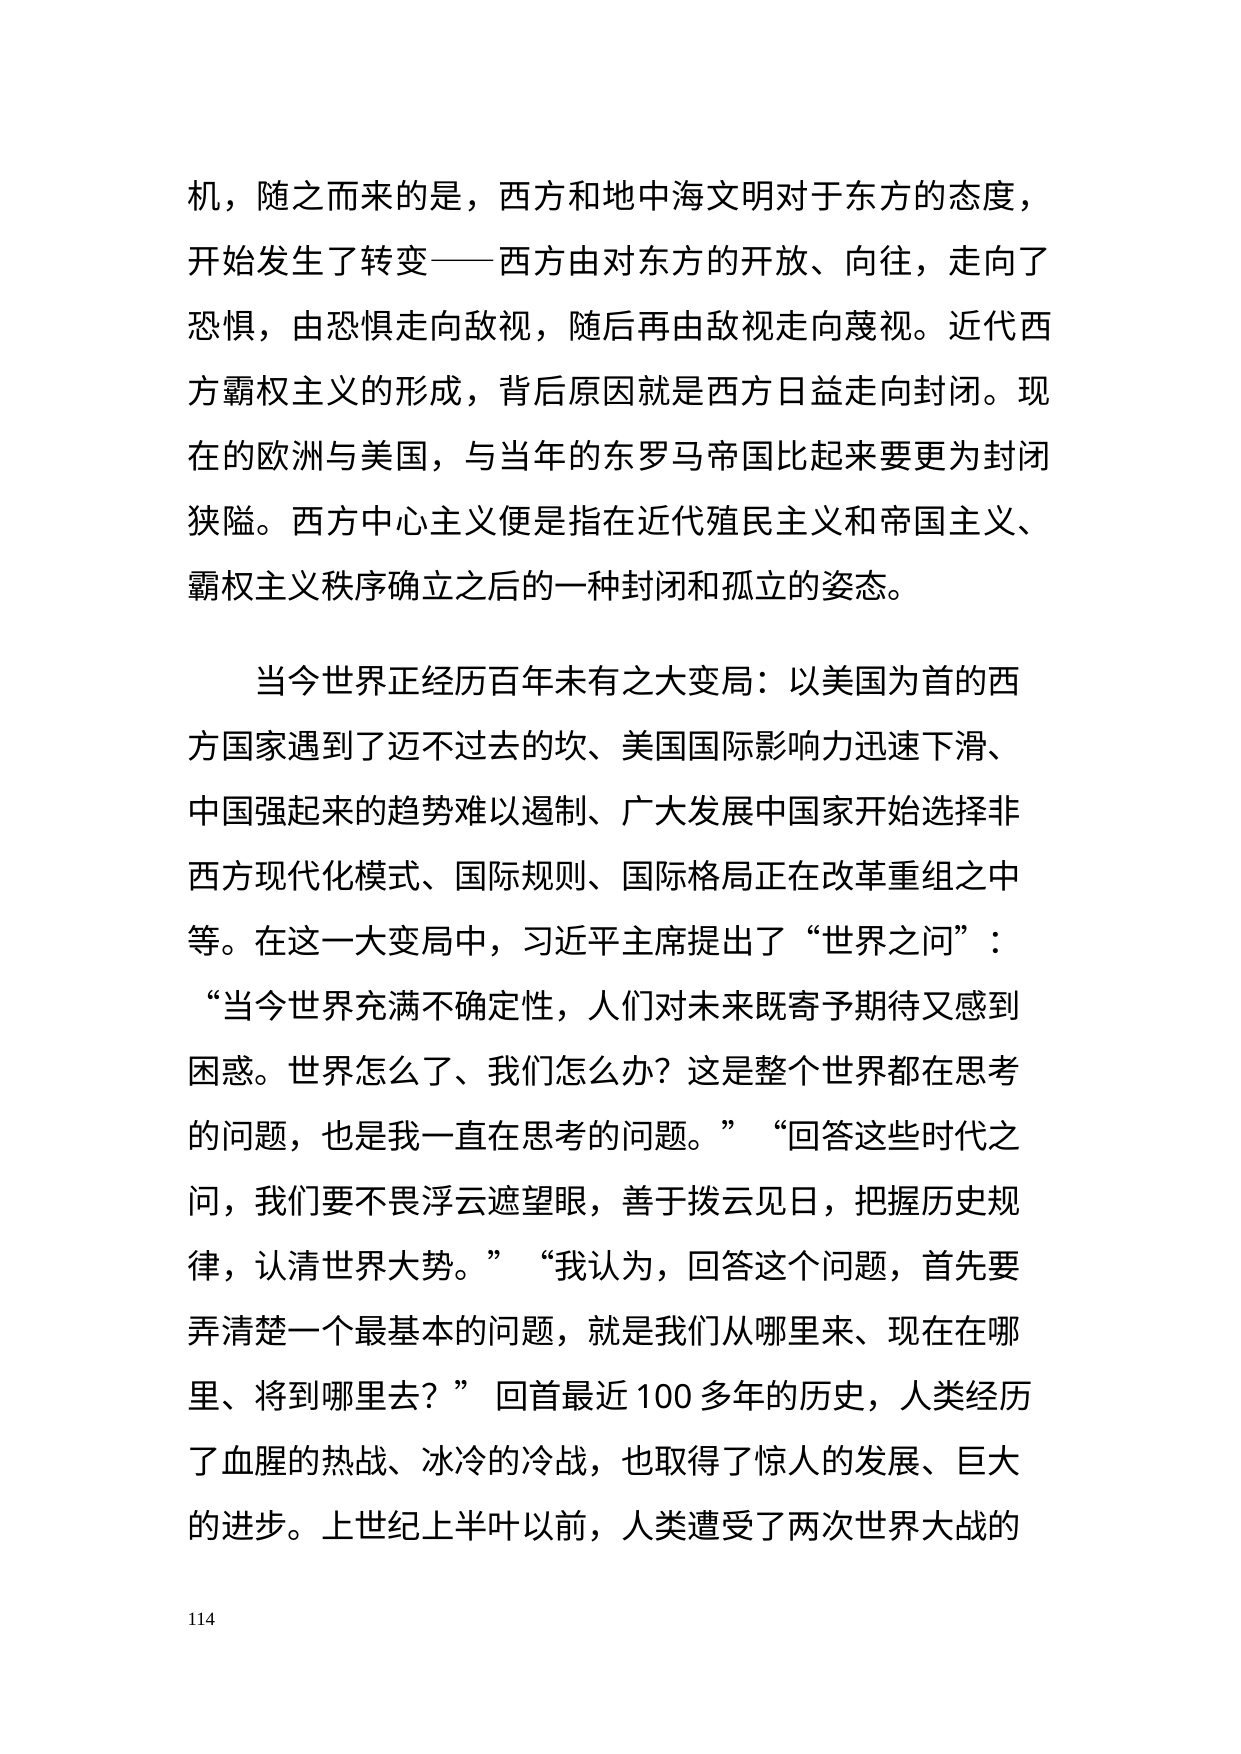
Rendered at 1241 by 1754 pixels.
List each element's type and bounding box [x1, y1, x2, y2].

text [187, 162, 1053, 617]
text [187, 646, 1053, 1556]
